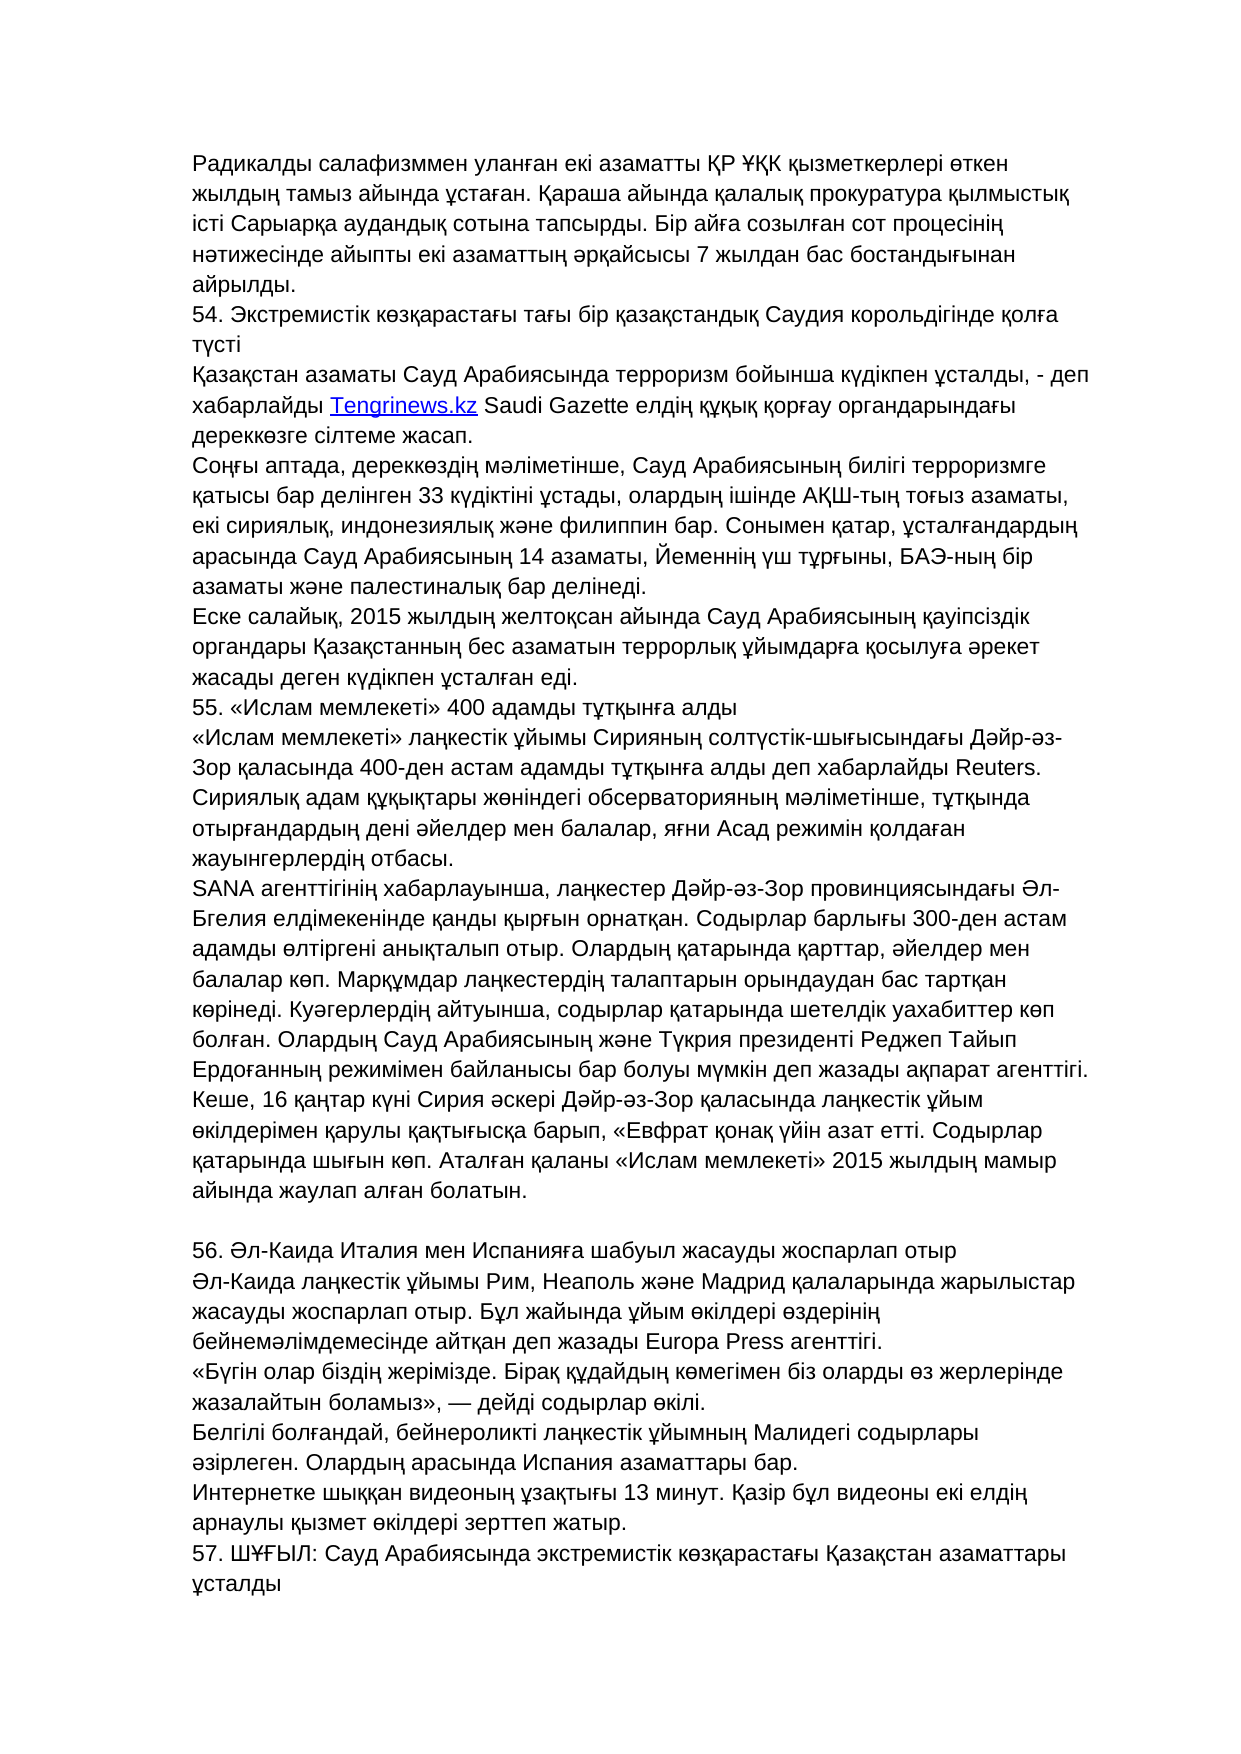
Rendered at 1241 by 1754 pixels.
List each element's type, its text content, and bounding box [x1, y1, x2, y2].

text «Ислам мемлекеті» лаңкестік ұйымы Сирияның солтүстік-шығысындағы Дәйр-әз-Зор қаласында 400-ден астам адамды тұтқынға алды деп хабарлайды Reuters. Сириялық адам құқықтары жөніндегі обсерваторияның мәліметінше, тұтқында отырғандардың дені әйелдер мен балалар, яғни Асад режимін қолдаған жауынгерлердің отбасы. [192, 724, 1090, 871]
text Қазақстан азаматы Сауд Арабиясында терроризм бойынша күдікпен ұсталды, - деп хабарлайды Tengrinews.kz Saudi Gazette елдің құқық қорғау органдарындағы дереккөзге сілтеме жасап. [192, 361, 1090, 448]
text Интернетке шыққан видеоның ұзақтығы 13 минут. Қазір бұл видеоны екі елдің арнаулы қызмет өкілдері зерттеп жатыр. [192, 1479, 1090, 1536]
text 57. ШҰҒЫЛ: Сауд Арабиясында экстремистік көзқарастағы Қазақстан азаматтары ұсталды [192, 1539, 1090, 1596]
text Соңғы аптада, дереккөздің мәліметінше, Сауд Арабиясының билігі терроризмге қатысы бар делінген 33 күдіктіні ұстады, олардың ішінде АҚШ-тың тоғыз азаматы, екі сириялық, индонезиялық және филиппин бар. Сонымен қатар, ұсталғандардың арасында Сауд Арабиясының 14 азаматы, Йеменнің үш тұрғыны, БАЭ-ның бір азаматы және палестиналық бар делінеді. [192, 452, 1090, 599]
text «Бүгін олар біздің жерімізде. Бірақ құдайдың көмегімен біз оларды өз жерлерінде жазалайтын боламыз», — дейді содырлар өкілі. [192, 1358, 1090, 1415]
text Белгілі болғандай, бейнероликті лаңкестік ұйымның Малидегі содырлары әзірлеген. Олардың арасында Испания азаматтары бар. [192, 1419, 1090, 1475]
text 55. «Ислам мемлекеті» 400 адамды тұтқынға алды [192, 694, 1090, 720]
text Әл-Каида лаңкестік ұйымы Рим, Неаполь және Мадрид қалаларында жарылыстар жасауды жоспарлап отыр. Бұл жайында ұйым өкілдері өздерінің бейнемәлімдемесінде айтқан деп жазады Europa Press агенттігі. [192, 1268, 1090, 1354]
text Еске салайық, 2015 жылдың желтоқсан айында Сауд Арабиясының қауіпсіздік органдары Қазақстанның бес азаматын террорлық ұйымдарға қосылуға әрекет жасады деген күдікпен ұсталған еді. [192, 603, 1090, 690]
text 54. Экстремистік көзқарастағы тағы бір қазақстандық Саудия корольдігінде қолға түсті [192, 301, 1090, 358]
text Кеше, 16 қаңтар күні Сирия әскері Дәйр-әз-Зор қаласында лаңкестік ұйым өкілдерімен қарулы қақтығысқа барып, «Евфрат қонақ үйін азат етті. Содырлар қатарында шығын көп. Аталған қаланы «Ислам мемлекеті» 2015 жылдың мамыр айында жаулап алған болатын. [192, 1086, 1090, 1203]
text Радикалды салафизммен уланған екі азаматты ҚР ҰҚК қызметкерлері өткен жылдың тамыз айында ұстаған. Қараша айында қалалық прокуратура қылмыстық істі Сарыарқа аудандық сотына тапсырды. Бір айға созылған сот процесінің нәтижесінде айыпты екі азаматтың әрқайсысы 7 жылдан бас бостандығынан айрылды. [192, 150, 1090, 297]
text 56. Әл-Каида Италия мен Испанияға шабуыл жасауды жоспарлап отыр [192, 1237, 1090, 1264]
text SANA агенттігінің хабарлауынша, лаңкестер Дәйр-әз-Зор провинциясындағы Әл-Бгелия елдімекенінде қанды қырғын орнатқан. Содырлар барлығы 300-ден астам адамды өлтіргені анықталып отыр. Олардың қатарында қарттар, әйелдер мен балалар көп. Марқұмдар лаңкестердің талаптарын орындаудан бас тартқан көрінеді. Куәгерлердің айтуынша, содырлар қатарында шетелдік уахабиттер көп болған. Олардың Сауд Арабиясының және Түкрия президенті Реджеп Тайып Ердоғанның режимімен байланысы бар болуы мүмкін деп жазады ақпарат агенттігі. [192, 875, 1090, 1083]
